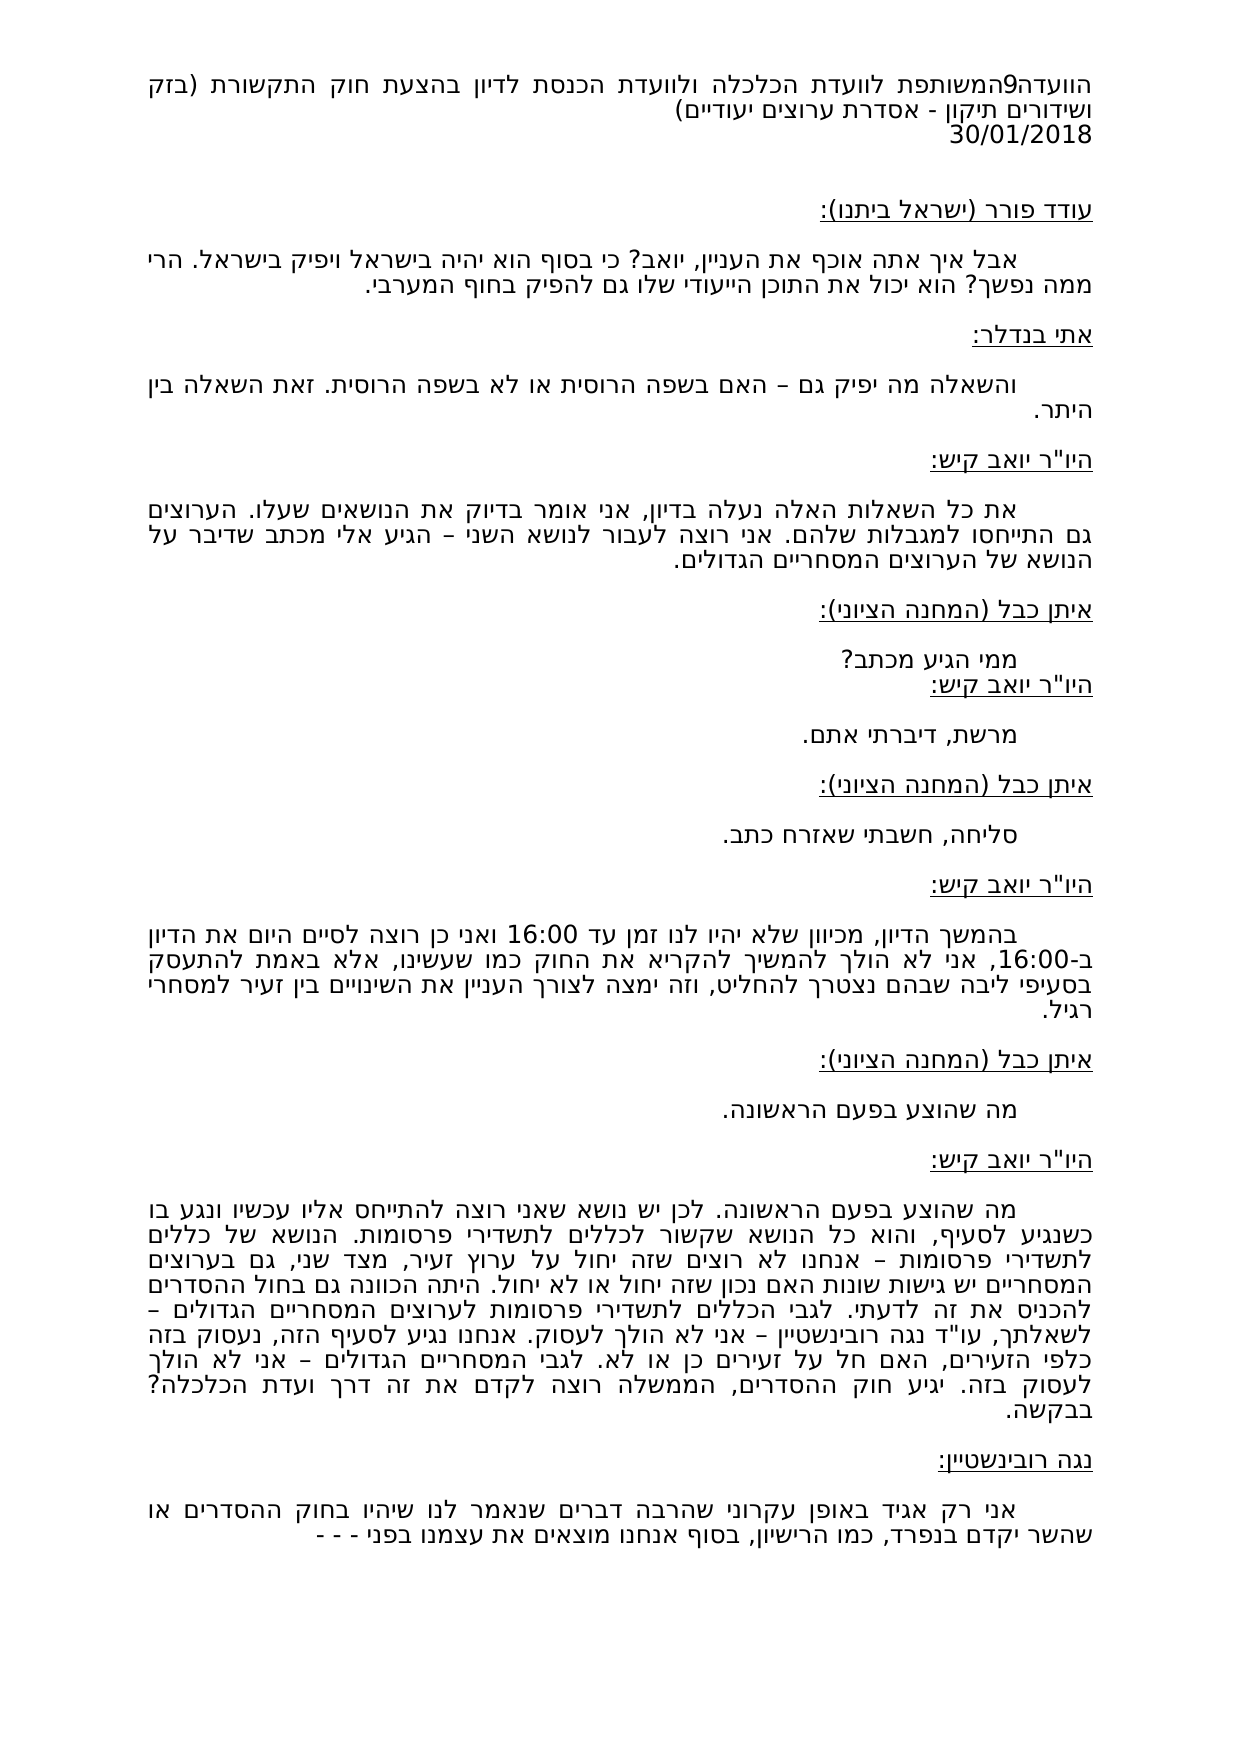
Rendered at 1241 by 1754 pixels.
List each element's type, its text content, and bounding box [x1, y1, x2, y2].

text איתן כבל (המחנה הציוני): [147, 1049, 1093, 1074]
text והשאלה מה יפיק גם – האם בשפה הרוסית או לא בשפה הרוסית. זאת השאלה בין היתר. [147, 374, 1093, 424]
text מה שהוצע בפעם הראשונה. [147, 1099, 1093, 1124]
text איתן כבל (המחנה הציוני): [147, 599, 1093, 624]
text אתי בנדלר: [147, 324, 1093, 349]
text סליחה, חשבתי שאזרח כתב. [147, 824, 1093, 849]
text היו"ר יואב קיש: [147, 674, 1093, 699]
text מה שהוצע בפעם הראשונה. לכן יש נושא שאני רוצה להתייחס אליו עכשיו ונגע בו כשנגיע לסעיף, והוא כל הנושא שקשור לכללים לתשדירי פרסומות. הנושא של כללים לתשדירי פרסומות – אנחנו לא רוצים שזה יחול על ערוץ זעיר, מצד שני, גם בערוצים המסחריים יש גישות שונות האם נכון שזה יחול או לא יחול. היתה הכוונה גם בחול ההסדרים להכניס את זה לדעתי. לגבי הכללים לתשדירי פרסומות לערוצים המסחריים הגדולים – לשאלתך, עו"ד נגה רובינשטיין – אני לא הולך לעסוק. אנחנו נגיע לסעיף הזה, נעסוק בזה כלפי הזעירים, האם חל על זעירים כן או לא. לגבי המסחריים הגדולים – אני לא הולך לעסוק בזה. יגיע חוק ההסדרים, הממשלה רוצה לקדם את זה דרך ועדת הכלכלה? בבקשה. [147, 1199, 1093, 1424]
text אני רק אגיד באופן עקרוני שהרבה דברים שנאמר לנו שיהיו בחוק ההסדרים או שהשר יקדם בנפרד, כמו הרישיון, בסוף אנחנו מוצאים את עצמנו בפני - - - [147, 1499, 1093, 1549]
text היו"ר יואב קיש: [147, 449, 1093, 474]
text מרשת, דיברתי אתם. [147, 724, 1093, 749]
text אבל איך אתה אוכף את העניין, יואב? כי בסוף הוא יהיה בישראל ויפיק בישראל. הרי ממה נפשך? הוא יכול את התוכן הייעודי שלו גם להפיק בחוף המערבי. [147, 249, 1093, 299]
text עודד פורר (ישראל ביתנו): [147, 199, 1093, 224]
text ממי הגיע מכתב? [147, 649, 1093, 674]
text היו"ר יואב קיש: [147, 1149, 1093, 1174]
text נגה רובינשטיין: [147, 1449, 1093, 1474]
text איתן כבל (המחנה הציוני): [147, 774, 1093, 799]
text את כל השאלות האלה נעלה בדיון, אני אומר בדיוק את הנושאים שעלו. הערוצים גם התייחסו למגבלות שלהם. אני רוצה לעבור לנושא השני – הגיע אלי מכתב שדיבר על הנושא של הערוצים המסחריים הגדולים. [147, 499, 1093, 574]
text היו"ר יואב קיש: [147, 874, 1093, 899]
text בהמשך הדיון, מכיוון שלא יהיו לנו זמן עד 16:00 ואני כן רוצה לסיים היום את הדיון ב-16:00, אני לא הולך להמשיך להקריא את החוק כמו שעשינו, אלא באמת להתעסק בסעיפי ליבה שבהם נצטרך להחליט, וזה ימצה לצורך העניין את השינויים בין זעיר למסחרי רגיל. [147, 924, 1093, 1024]
